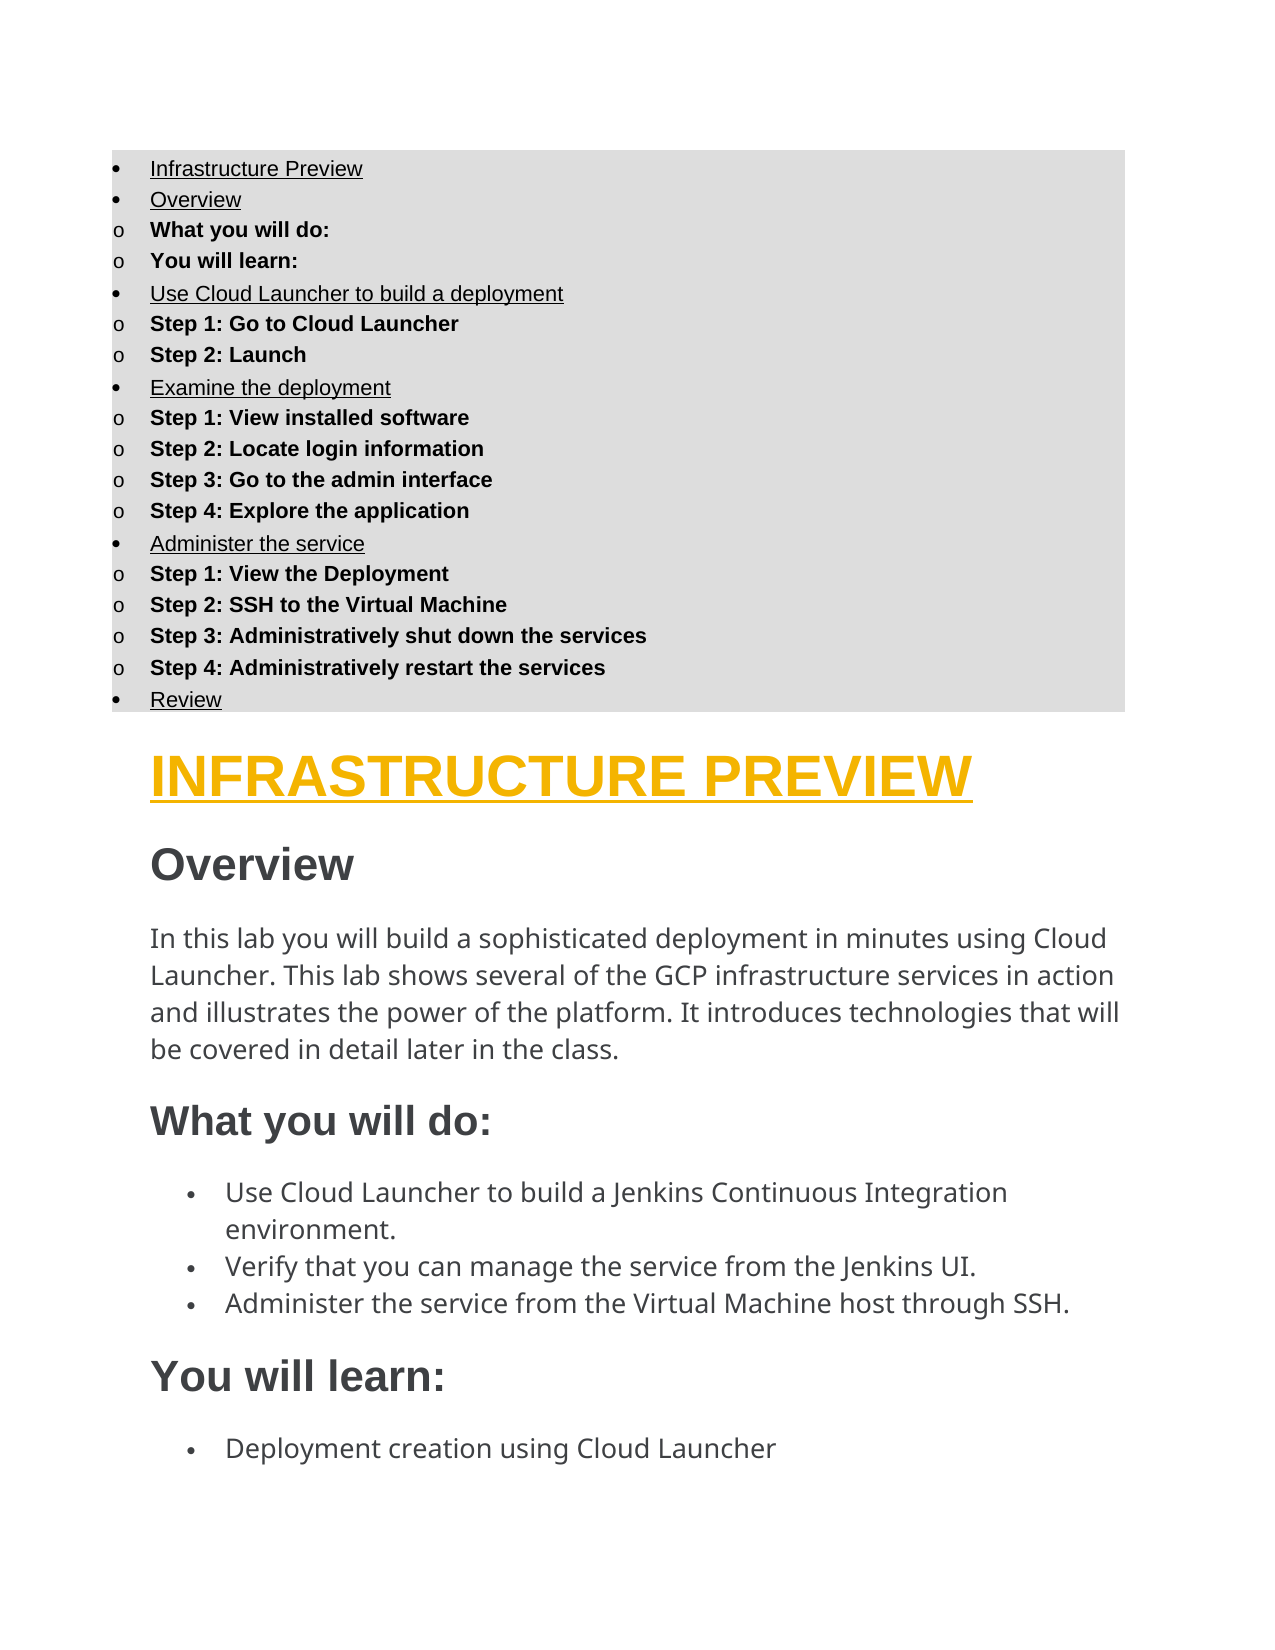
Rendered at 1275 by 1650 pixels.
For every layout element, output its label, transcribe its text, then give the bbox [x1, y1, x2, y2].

list You will learn: [112, 244, 1125, 275]
list Step 1: View the Deployment [112, 556, 1125, 587]
list What you will do: [112, 212, 1125, 244]
list Step 2: SSH to the Virtual Machine [112, 587, 1125, 619]
list Step 2: Launch [112, 337, 1125, 369]
list Examine the deployment [112, 369, 1125, 400]
subtitle What you will do: [150, 1096, 1125, 1144]
list Use Cloud Launcher to build a Jenkins Continuous Integration environment. [187, 1173, 1125, 1247]
list Infrastructure Preview [112, 150, 1125, 181]
text In this lab you will build a sophisticated deployment in minutes using Cloud Launcher. This lab shows several of the GCP infrastructure services in action and illustrates the power of the platform. It introduces technologies that will be covered in detail later in the class. [150, 920, 1125, 1067]
subtitle Overview [150, 838, 1125, 891]
list Deployment creation using Cloud Launcher [187, 1430, 1125, 1467]
list Step 4: Explore the application [112, 494, 1125, 525]
list Step 3: Go to the admin interface [112, 462, 1125, 494]
list Step 4: Administratively restart the services [112, 650, 1125, 681]
list Use Cloud Launcher to build a deployment [112, 275, 1125, 306]
list Administer the service from the Virtual Machine host through SSH. [187, 1284, 1125, 1321]
list Step 2: Locate login information [112, 431, 1125, 462]
list Overview [112, 181, 1125, 212]
list Step 3: Administratively shut down the services [112, 619, 1125, 650]
subtitle INFRASTRUCTURE PREVIEW [150, 742, 1125, 809]
list Review [112, 681, 1125, 712]
subtitle You will learn: [150, 1350, 1125, 1401]
list Step 1: Go to Cloud Launcher [112, 306, 1125, 337]
list Step 1: View installed software [112, 400, 1125, 431]
list Administer the service [112, 525, 1125, 556]
list Verify that you can manage the service from the Jenkins UI. [187, 1247, 1125, 1284]
